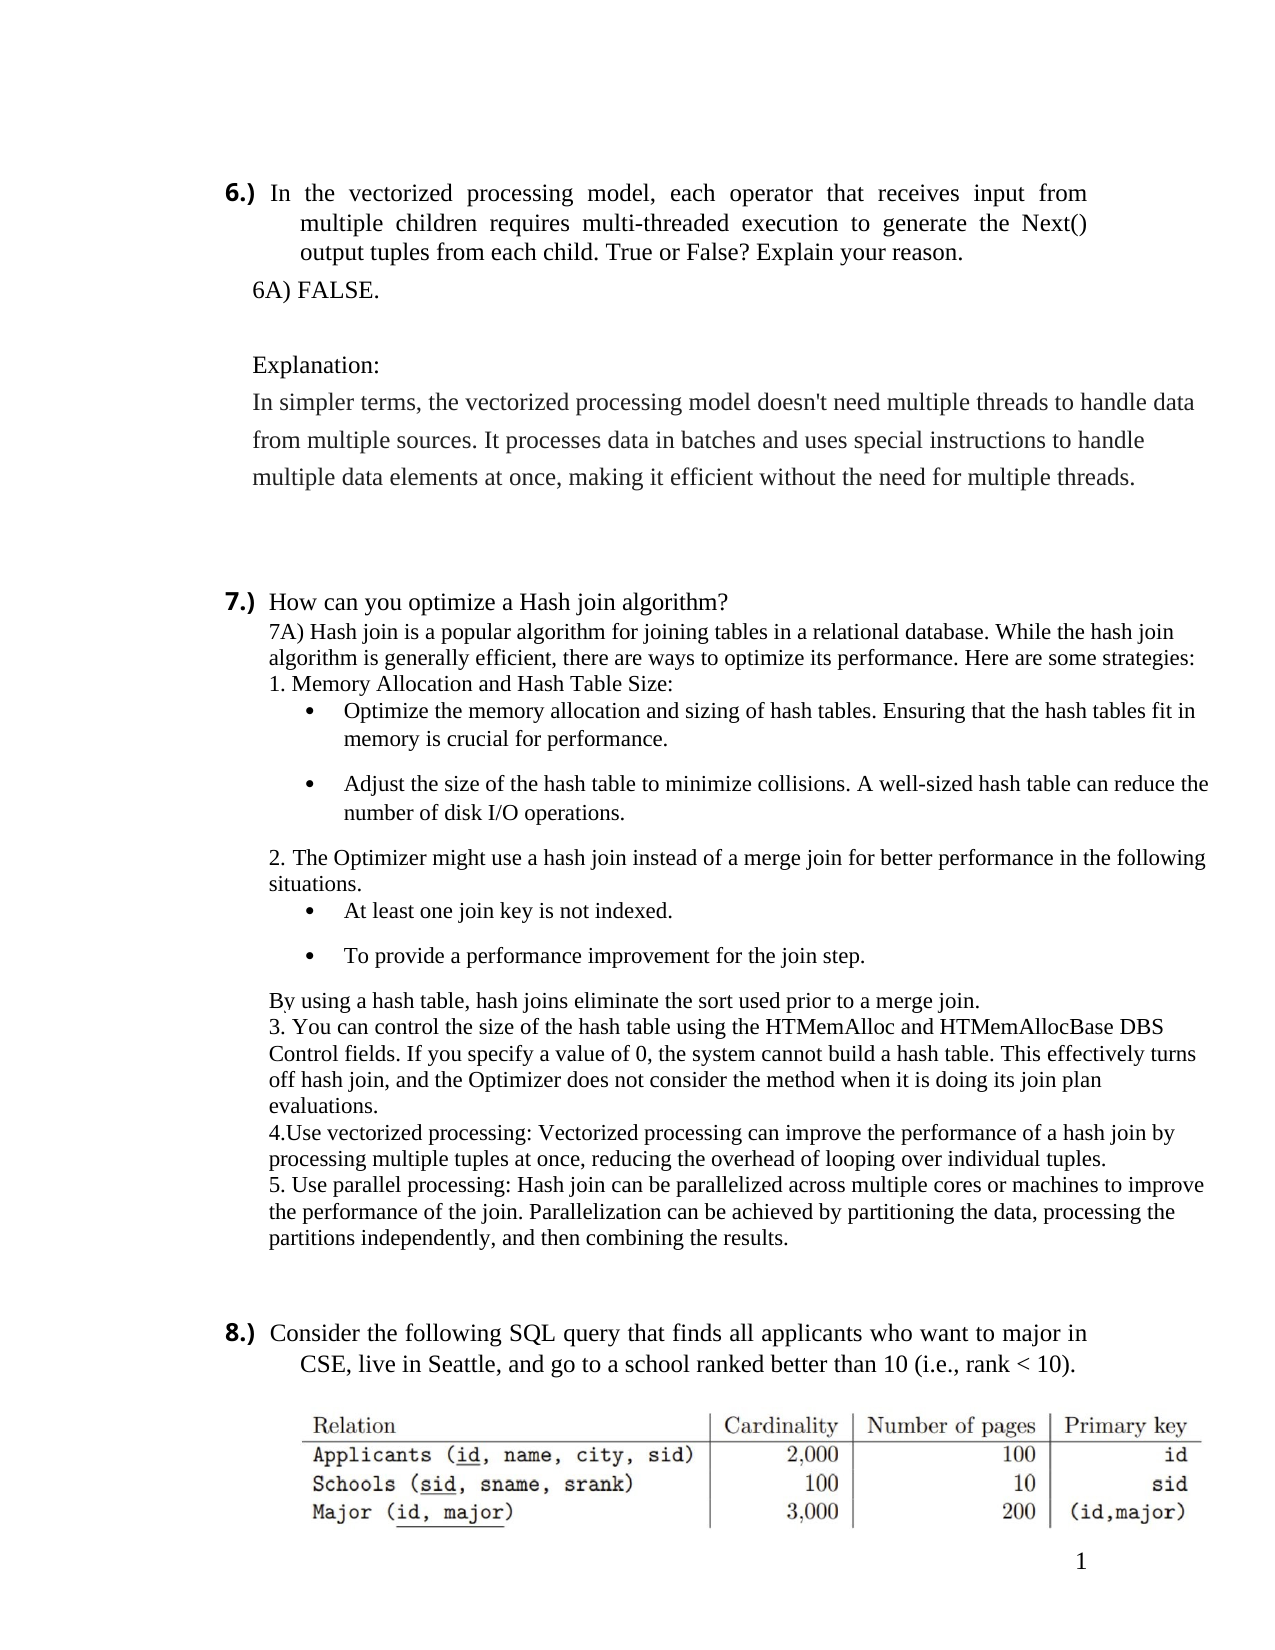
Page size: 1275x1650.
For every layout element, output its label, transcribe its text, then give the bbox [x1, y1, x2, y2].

text 7A) Hash join is a popular algorithm for joining tables in a relational database. While the hash join algorithm is generally efficient, there are ways to optimize its performance. Here are some strategies: [268, 618, 1210, 671]
picture [300, 1407, 1204, 1530]
list In the vectorized processing model, each operator that receives input from multiple children requires multi-threaded execution to generate the Next() output tuples from each child. True or False? Explain your reason. [225, 174, 1088, 266]
text 3. You can control the size of the hash table using the HTMemAlloc and HTMemAllocBase DBS Control fields. If you specify a value of 0, the system cannot build a hash table. This effectively turns off hash join, and the Optimizer does not consider the method when it is doing its join plan evaluations. [268, 1013, 1210, 1119]
text 1. Memory Allocation and Hash Table Size: [268, 671, 1210, 697]
text 5. Use parallel processing: Hash join can be parallelized across multiple cores or machines to improve the performance of the join. Parallelization can be achieved by partitioning the data, processing the partitions independently, and then combining the results. [268, 1171, 1210, 1250]
list Optimize the memory allocation and sizing of hash tables. Ensuring that the hash tables fit in memory is crucial for performance. [306, 697, 1210, 752]
text Explanation: In simpler terms, the vectorized processing model doesn't need multiple threads to handle data from multiple sources. It processes data in batches and uses special instructions to handle multiple data elements at once, making it efficient without the need for multiple threads. [252, 341, 1210, 491]
text By using a hash table, hash joins eliminate the sort used prior to a merge join. [268, 987, 1210, 1013]
list Consider the following SQL query that finds all applicants who want to major in CSE, live in Seattle, and go to a school ranked better than 10 (i.e., rank < 10). [225, 1314, 1088, 1377]
list At least one join key is not indexed. [306, 897, 1210, 923]
text 2. The Optimizer might use a hash join instead of a merge join for better performance in the following situations. [268, 844, 1210, 897]
list Adjust the size of the hash table to minimize collisions. A well-sized hash table can reduce the number of disk I/O operations. [306, 770, 1210, 825]
list How can you optimize a Hash join algorithm? [225, 584, 1210, 618]
text 4.Use vectorized processing: Vectorized processing can improve the performance of a hash join by processing multiple tuples at once, reducing the overhead of looping over individual tuples. [268, 1119, 1210, 1171]
text 6A) FALSE. [252, 266, 1210, 303]
list To provide a performance improvement for the join step. [306, 942, 1210, 968]
